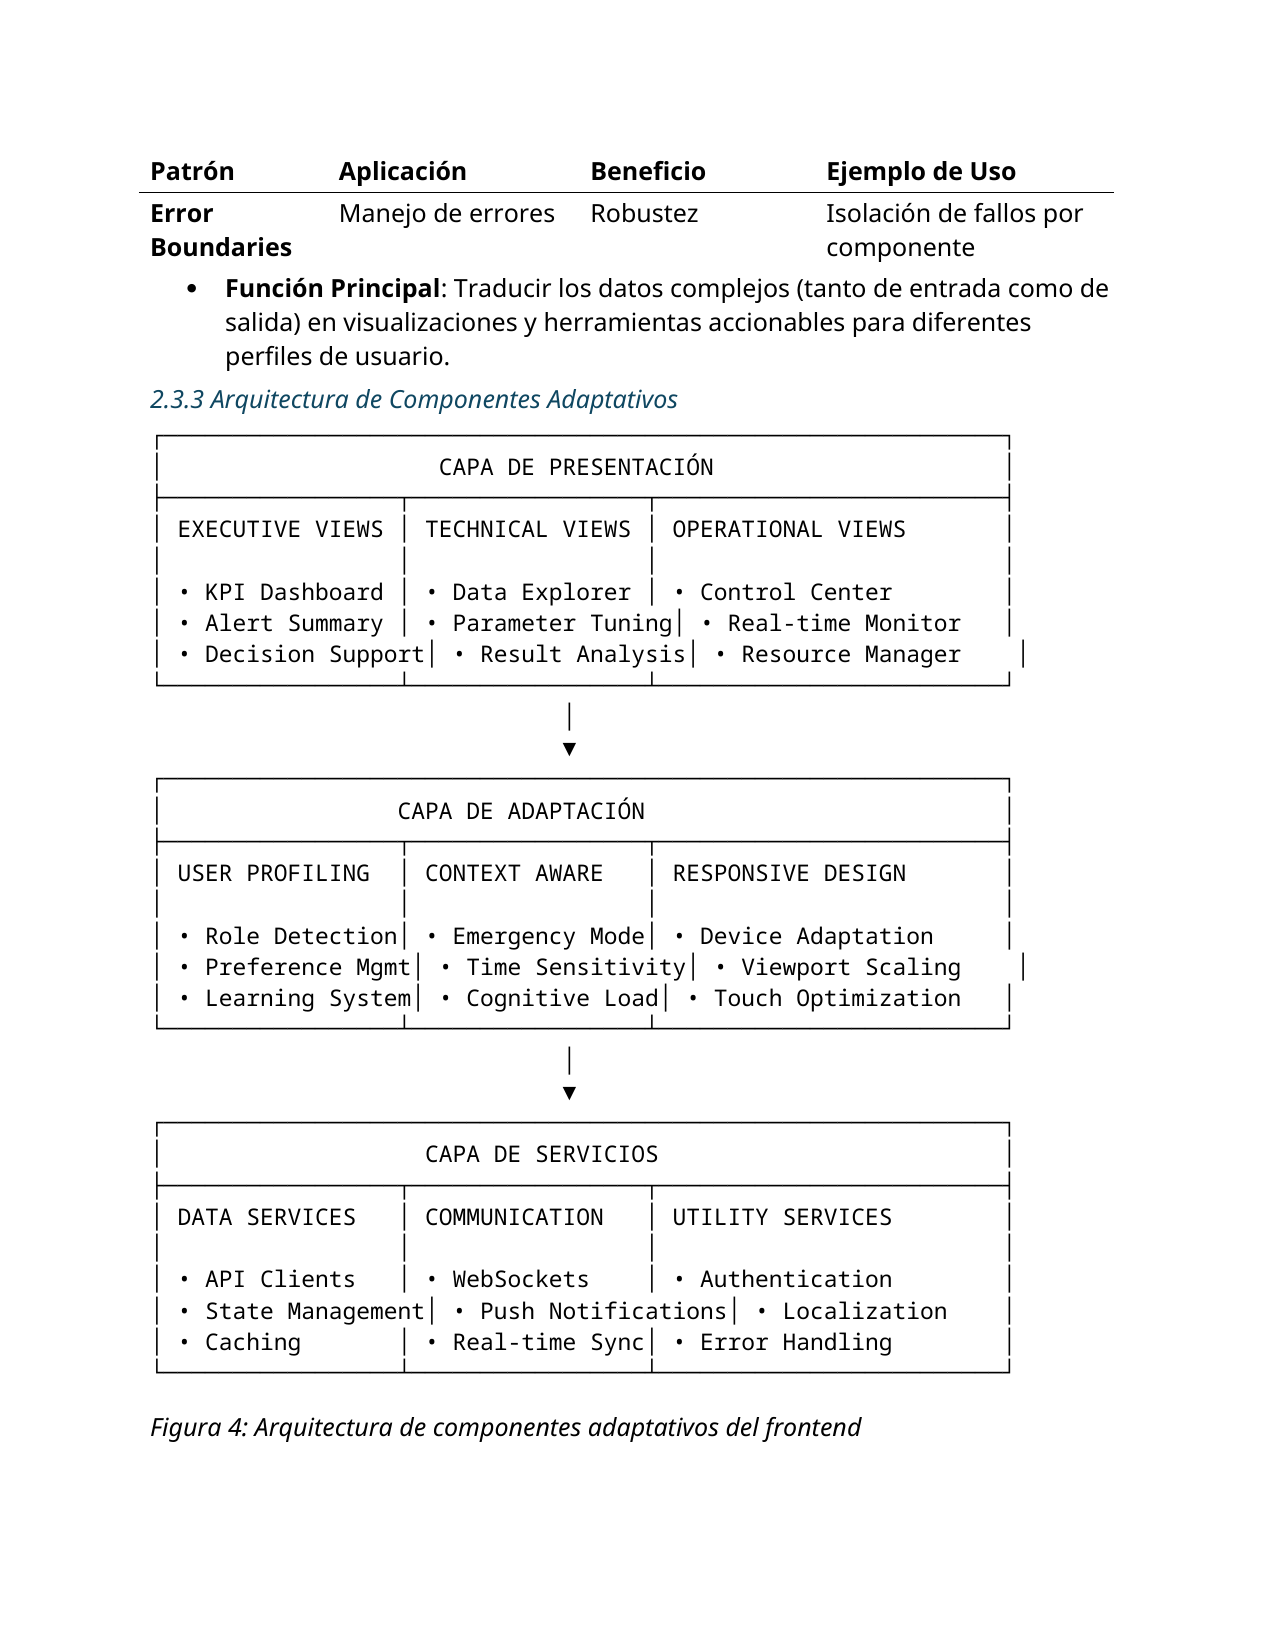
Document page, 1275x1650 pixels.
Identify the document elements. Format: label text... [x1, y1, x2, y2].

table_header Ejemplo de Uso [815, 150, 1114, 192]
table_cell Isolación de fallos por componente [815, 193, 1114, 267]
table_cell Error Boundaries [139, 193, 327, 267]
table_cell Robustez [579, 193, 815, 267]
table_header Aplicación [328, 150, 579, 192]
table_header Patrón [139, 150, 327, 192]
table_cell Manejo de errores [328, 193, 579, 267]
text ┌─────────────────────────────────────────────────────────────┐ │ CAPA DE PRESENTACIÓN │ ├─────────────────┬─────────────────┬─────────────────────────┤ │ EXECUTIVE VIEWS │ TECHNICAL VIEWS │ OPERATIONAL VIEWS │ │ │ │ │ │ • KPI Dashboard │ • Data Explorer │ • Control Center │ │ • Alert Summary │ • Parameter Tuning│ • Real-time Monitor │ │ • Decision Support│ • Result Analysis│ • Resource Manager │ └─────────────────┴─────────────────┴─────────────────────────┘ │ ▼ ┌─────────────────────────────────────────────────────────────┐ │ CAPA DE ADAPTACIÓN │ ├─────────────────┬─────────────────┬─────────────────────────┤ │ USER PROFILING │ CONTEXT AWARE │ RESPONSIVE DESIGN │ │ │ │ │ │ • Role Detection│ • Emergency Mode│ • Device Adaptation │ │ • Preference Mgmt│ • Time Sensitivity│ • Viewport Scaling │ │ • Learning System│ • Cognitive Load│ • Touch Optimization │ └─────────────────┴─────────────────┴─────────────────────────┘ │ ▼ ┌─────────────────────────────────────────────────────────────┐ │ CAPA DE SERVICIOS │ ├─────────────────┬─────────────────┬─────────────────────────┤ │ DATA SERVICES │ COMMUNICATION │ UTILITY SERVICES │ │ │ │ │ │ • API Clients │ • WebSockets │ • Authentication │ │ • State Management│ • Push Notifications│ • Localization │ │ • Caching │ • Real-time Sync│ • Error Handling │ └─────────────────┴─────────────────┴─────────────────────────┘ [150, 420, 1125, 1388]
table_header Beneficio [579, 150, 815, 192]
subtitle 2.3.3 Arquitectura de Componentes Adaptativos [150, 381, 1125, 416]
list Función Principal: Traducir los datos complejos (tanto de entrada como de salida) en visualizaciones y herramientas accionables para diferentes perfiles de usuario. [187, 271, 1125, 373]
text Figura 4: Arquitectura de componentes adaptativos del frontend [150, 1409, 1125, 1443]
